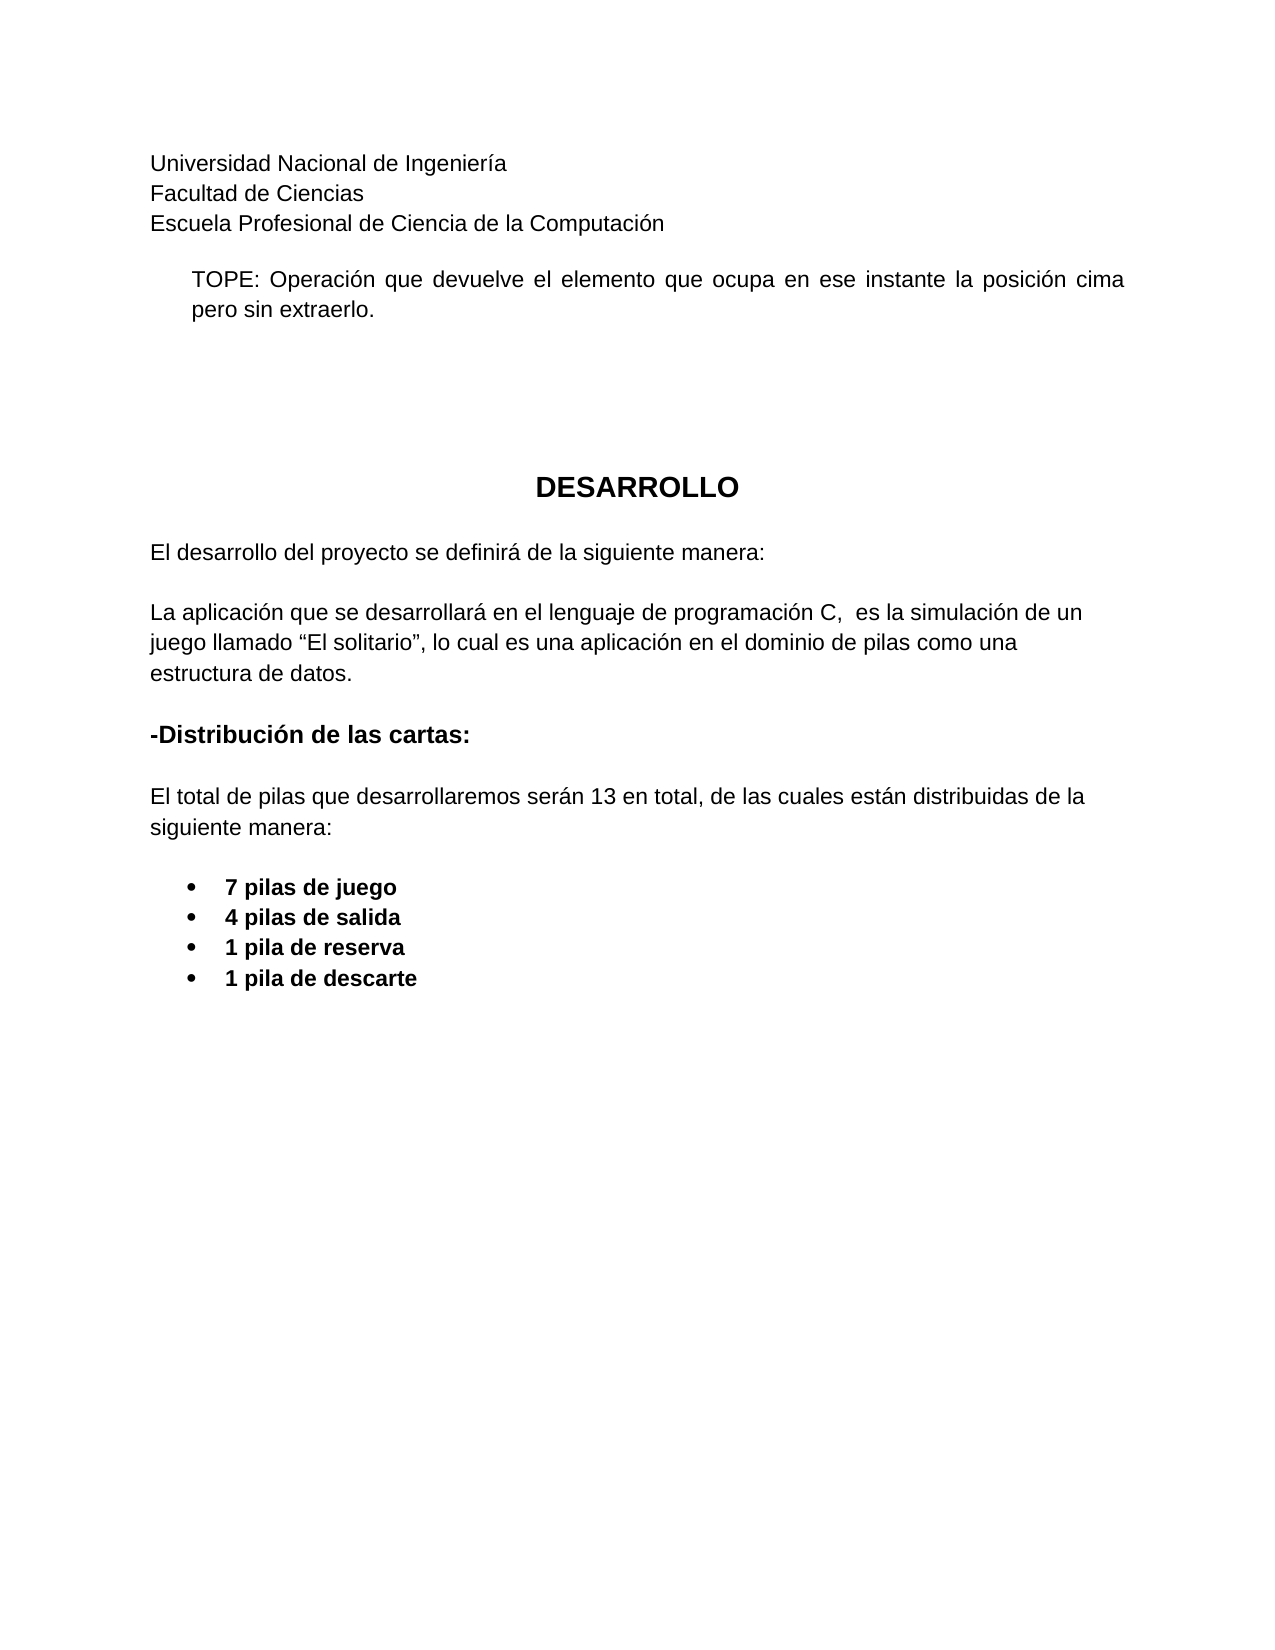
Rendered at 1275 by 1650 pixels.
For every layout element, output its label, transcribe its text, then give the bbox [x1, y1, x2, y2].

list 4 pilas de salida [187, 904, 1125, 930]
text -Distribución de las cartas: [150, 720, 1125, 749]
list 1 pila de reserva [187, 934, 1125, 961]
list 7 pilas de juego [187, 874, 1125, 900]
text La aplicación que se desarrollará en el lenguaje de programación C, es la simulación de un juego llamado “El solitario”, lo cual es una aplicación en el dominio de pilas como una estructura de datos. [150, 599, 1125, 686]
text TOPE: Operación que devuelve el elemento que ocupa en ese instante la posición cima pero sin extraerlo. [191, 266, 1125, 323]
list 1 pila de descarte [187, 964, 1125, 991]
text El desarrollo del proyecto se definirá de la siguiente manera: [150, 539, 1125, 565]
text El total de pilas que desarrollaremos serán 13 en total, de las cuales están distribuidas de la siguiente manera: [150, 783, 1125, 840]
text DESARROLLO [150, 470, 1125, 503]
